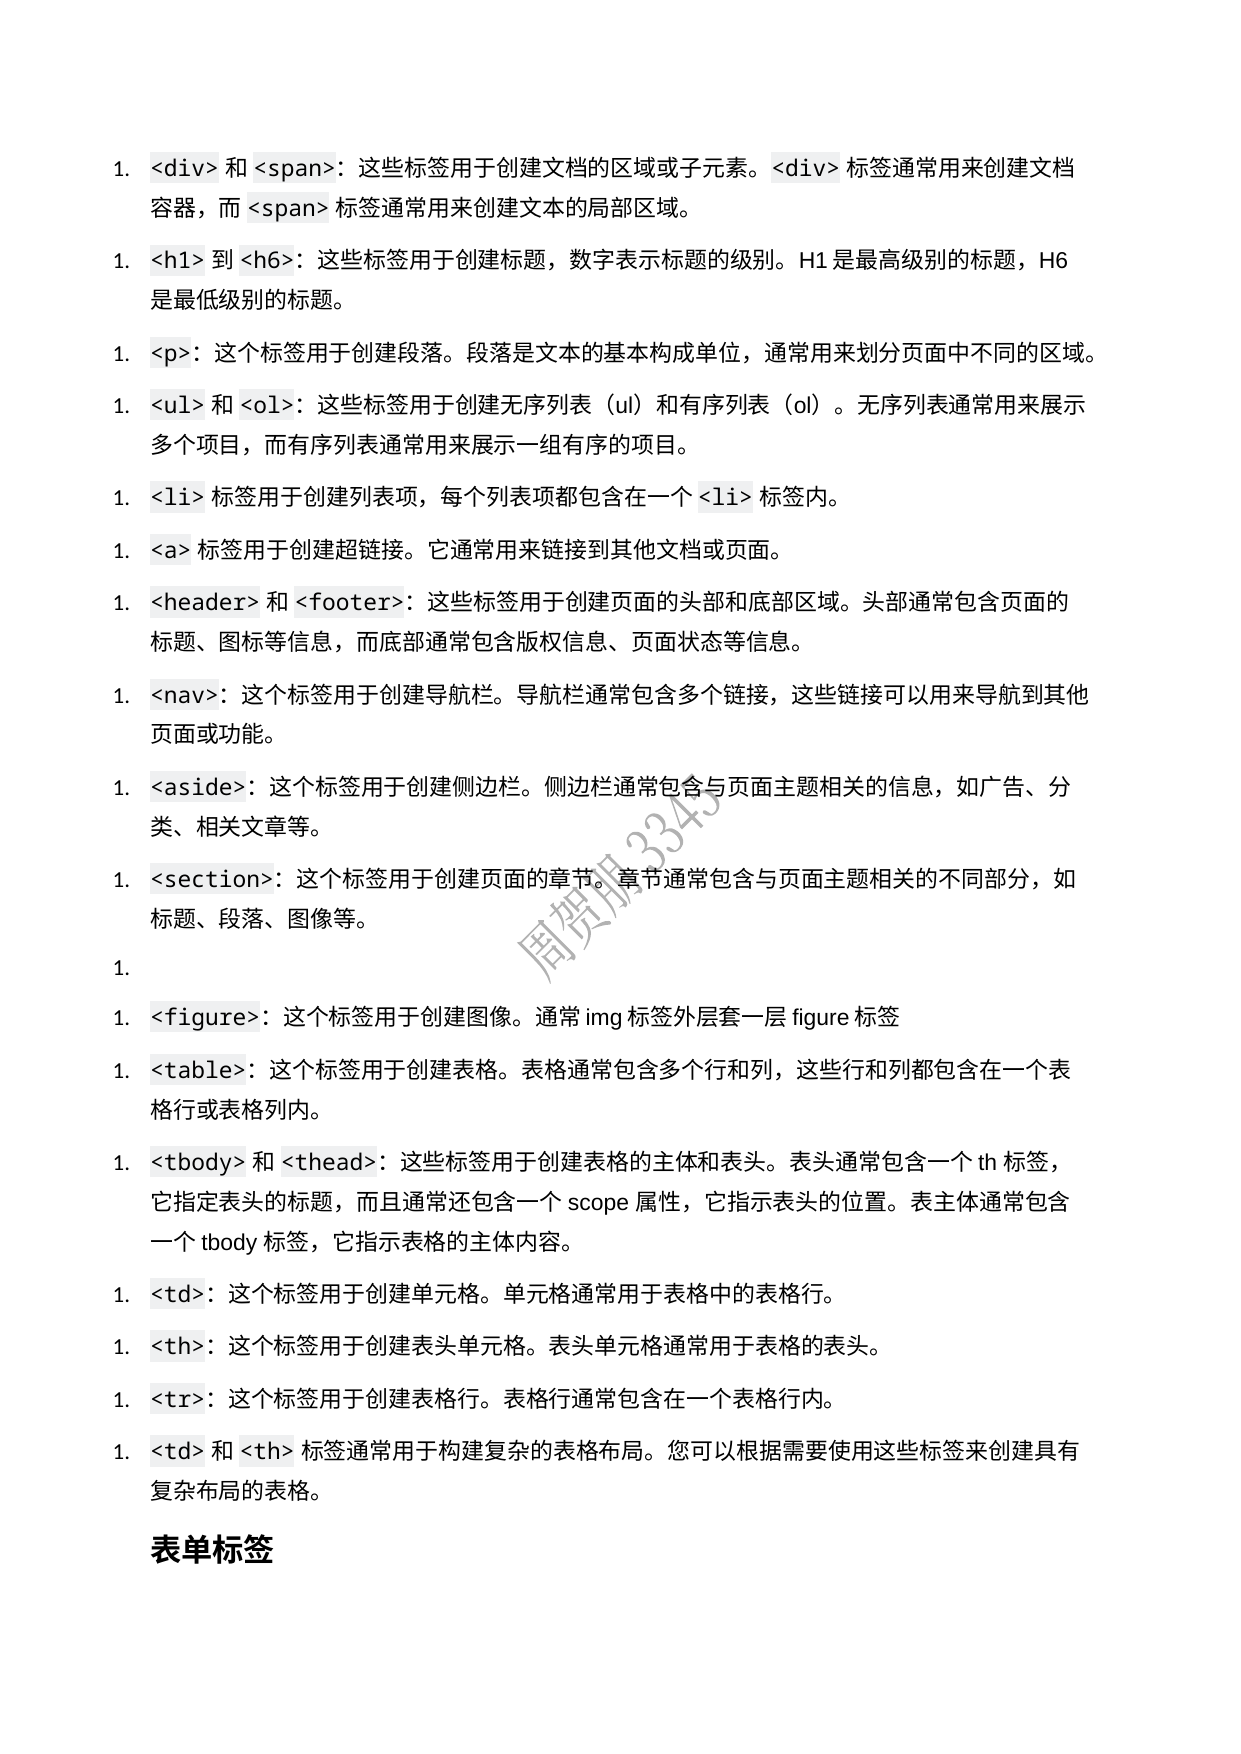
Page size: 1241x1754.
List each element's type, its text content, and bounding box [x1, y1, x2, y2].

list <div> 和 <span>：这些标签用于创建文档的区域或子元素。<div> 标签通常用来创建文档容器，而 <span> 标签通常用来创建文本的局部区域。 [112, 150, 1090, 223]
list <ul> 和 <ol>：这些标签用于创建无序列表（ul）和有序列表（ol）。无序列表通常用来展示多个项目，而有序列表通常用来展示一组有序的项目。 [112, 387, 1090, 460]
list <nav>：这个标签用于创建导航栏。导航栏通常包含多个链接，这些链接可以用来导航到其他页面或功能。 [112, 676, 1090, 749]
list <aside>：这个标签用于创建侧边栏。侧边栏通常包含与页面主题相关的信息，如广告、分类、相关文章等。 [112, 769, 1090, 842]
list <figure>：这个标签用于创建图像。通常img标签外层套一层figure标签 [112, 999, 1090, 1032]
list <li> 标签用于创建列表项，每个列表项都包含在一个 <li> 标签内。 [112, 479, 1090, 513]
list <th>：这个标签用于创建表头单元格。表头单元格通常用于表格的表头。 [112, 1328, 1090, 1362]
list <td>：这个标签用于创建单元格。单元格通常用于表格中的表格行。 [112, 1276, 1090, 1309]
list <table>：这个标签用于创建表格。表格通常包含多个行和列，这些行和列都包含在一个表格行或表格列内。 [112, 1052, 1090, 1125]
list <header> 和 <footer>：这些标签用于创建页面的头部和底部区域。头部通常包含页面的标题、图标等信息，而底部通常包含版权信息、页面状态等信息。 [112, 584, 1090, 657]
list <tbody> 和 <thead>：这些标签用于创建表格的主体和表头。表头通常包含一个 th 标签，它指定表头的标题，而且通常还包含一个 scope 属性，它指示表头的位置。表主体通常包含一个 tbody 标签，它指示表格的主体内容。 [112, 1144, 1090, 1257]
list <tr>：这个标签用于创建表格行。表格行通常包含在一个表格行内。 [112, 1381, 1090, 1414]
list <p>：这个标签用于创建段落。段落是文本的基本构成单位，通常用来划分页面中不同的区域。 [112, 334, 1090, 368]
list <a> 标签用于创建超链接。它通常用来链接到其他文档或页面。 [112, 532, 1090, 565]
list <section>：这个标签用于创建页面的章节。章节通常包含与页面主题相关的不同部分，如标题、段落、图像等。 [112, 861, 1090, 934]
list <h1> 到 <h6>：这些标签用于创建标题，数字表示标题的级别。H1是最高级别的标题，H6是最低级别的标题。 [112, 242, 1090, 316]
list <td> 和 <th> 标签通常用于构建复杂的表格布局。您可以根据需要使用这些标签来创建具有复杂布局的表格。 [112, 1433, 1090, 1506]
